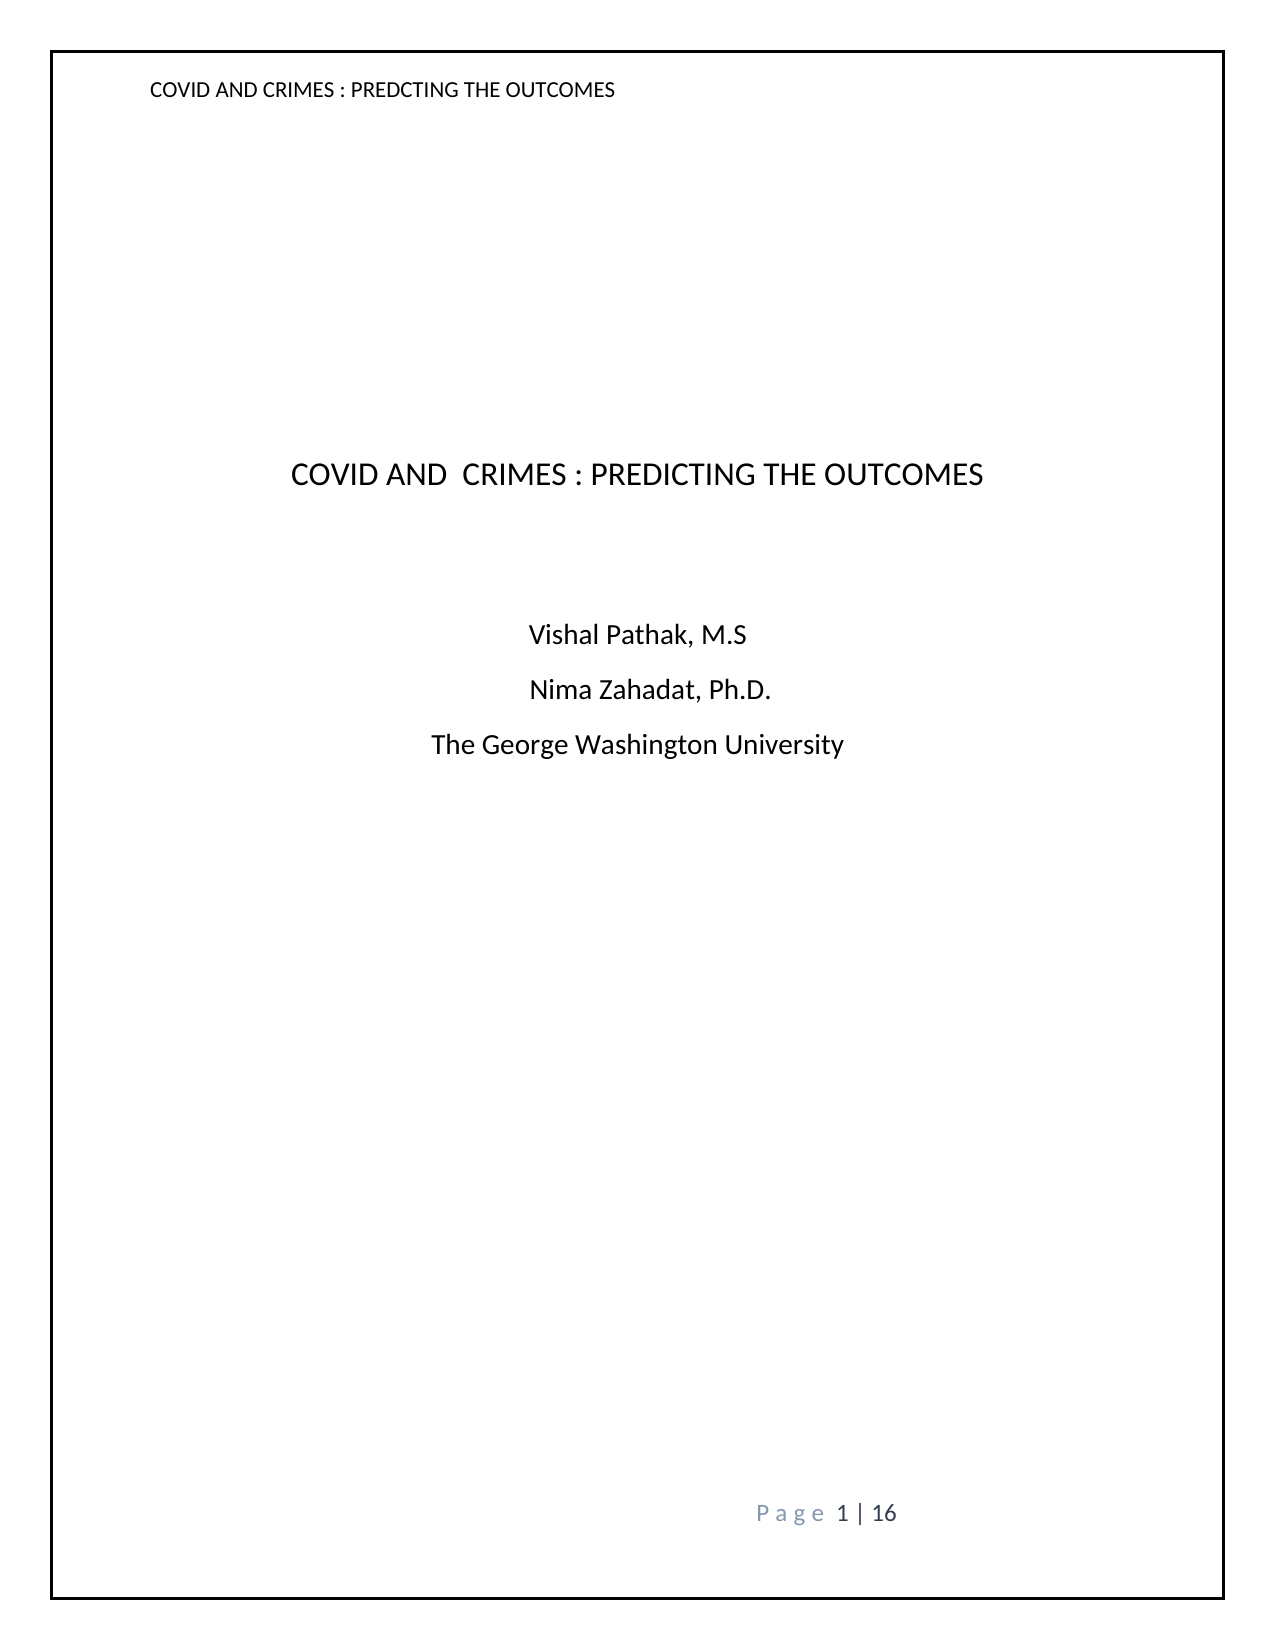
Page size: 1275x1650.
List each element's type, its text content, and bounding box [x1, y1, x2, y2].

text Nima Zahadat, Ph.D. [150, 671, 1125, 706]
text Vishal Pathak, M.S [150, 616, 1125, 651]
text COVID AND CRIMES : PREDICTING THE OUTCOMES [150, 453, 1125, 494]
text The George Washington University [150, 726, 1125, 762]
